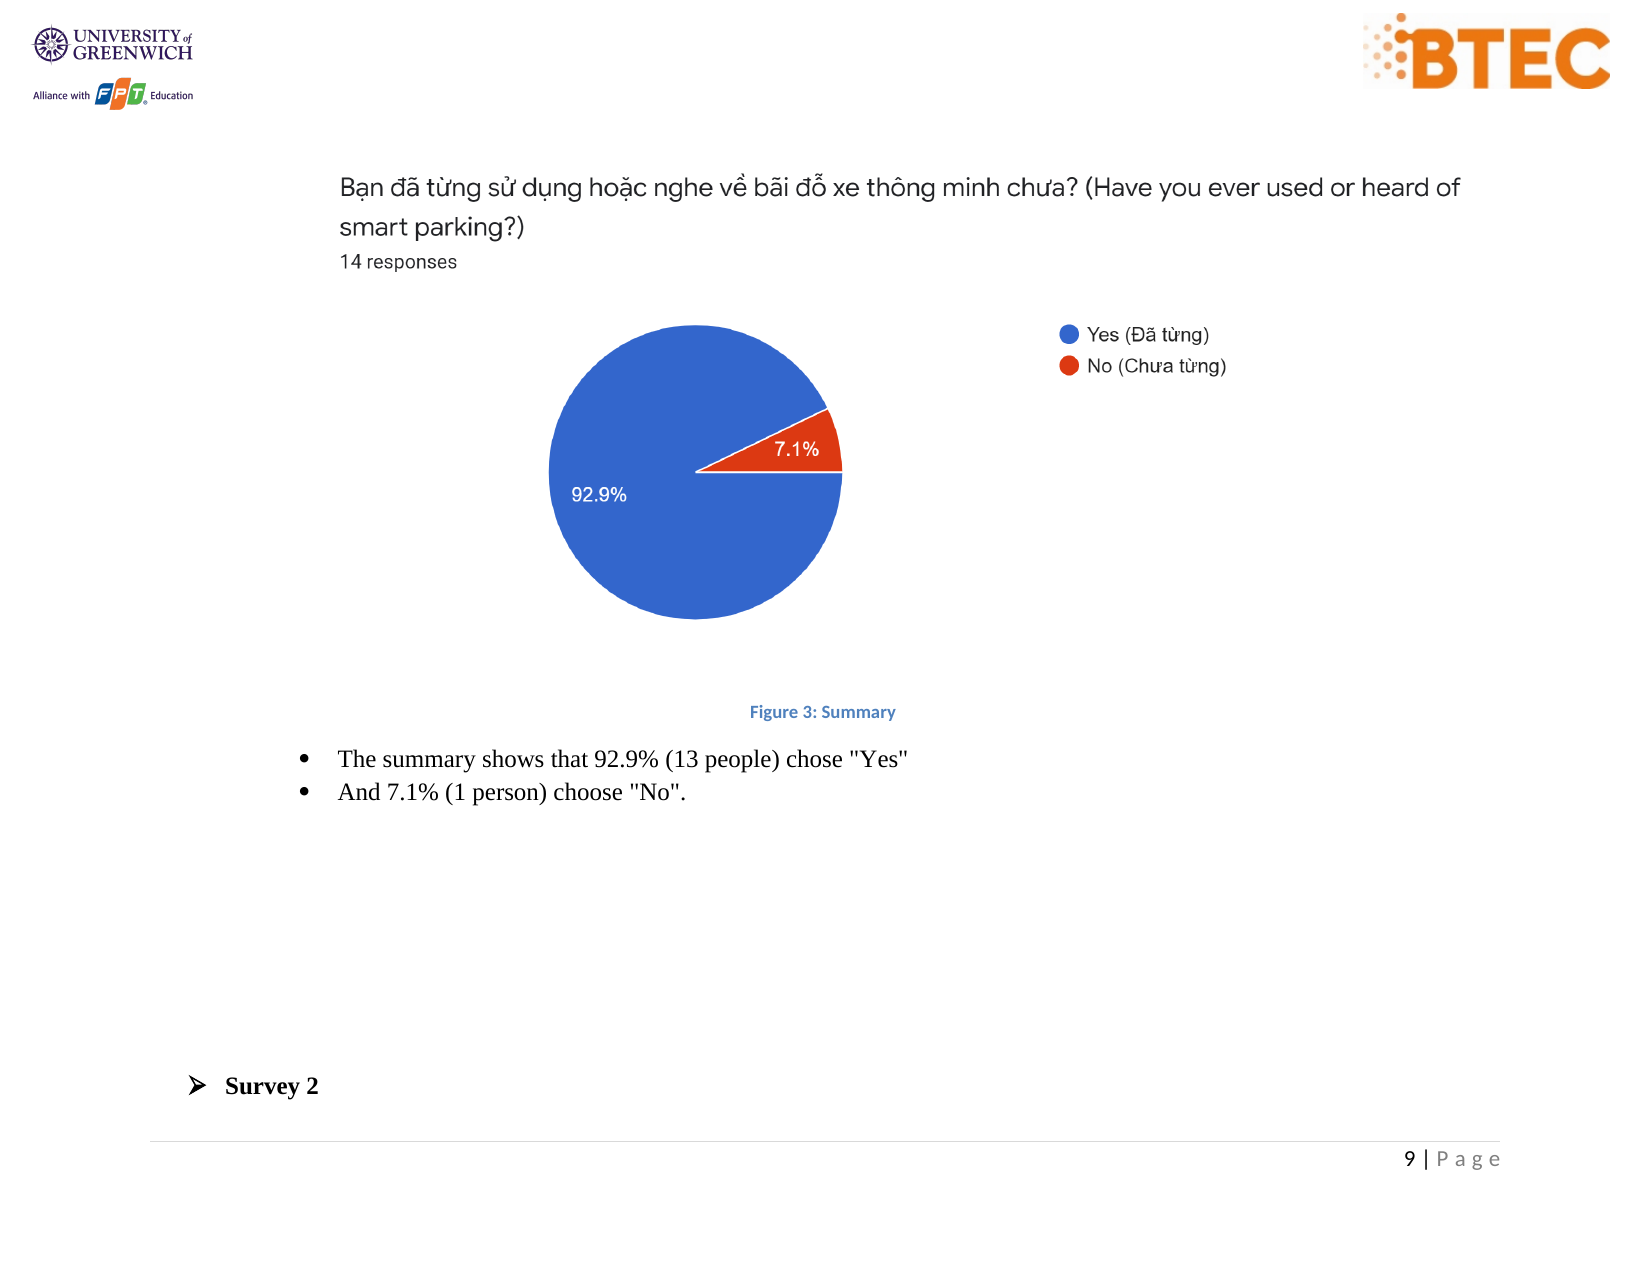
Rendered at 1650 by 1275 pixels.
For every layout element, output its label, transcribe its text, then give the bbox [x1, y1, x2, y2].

picture [1363, 13, 1610, 89]
list The summary shows that 92.9% (13 people) chose "Yes" [300, 744, 1500, 773]
list Survey 2 [187, 1071, 1500, 1099]
picture [20, 13, 205, 121]
list And 7.1% (1 person) choose "No". [300, 777, 1500, 806]
picture [300, 131, 1500, 676]
